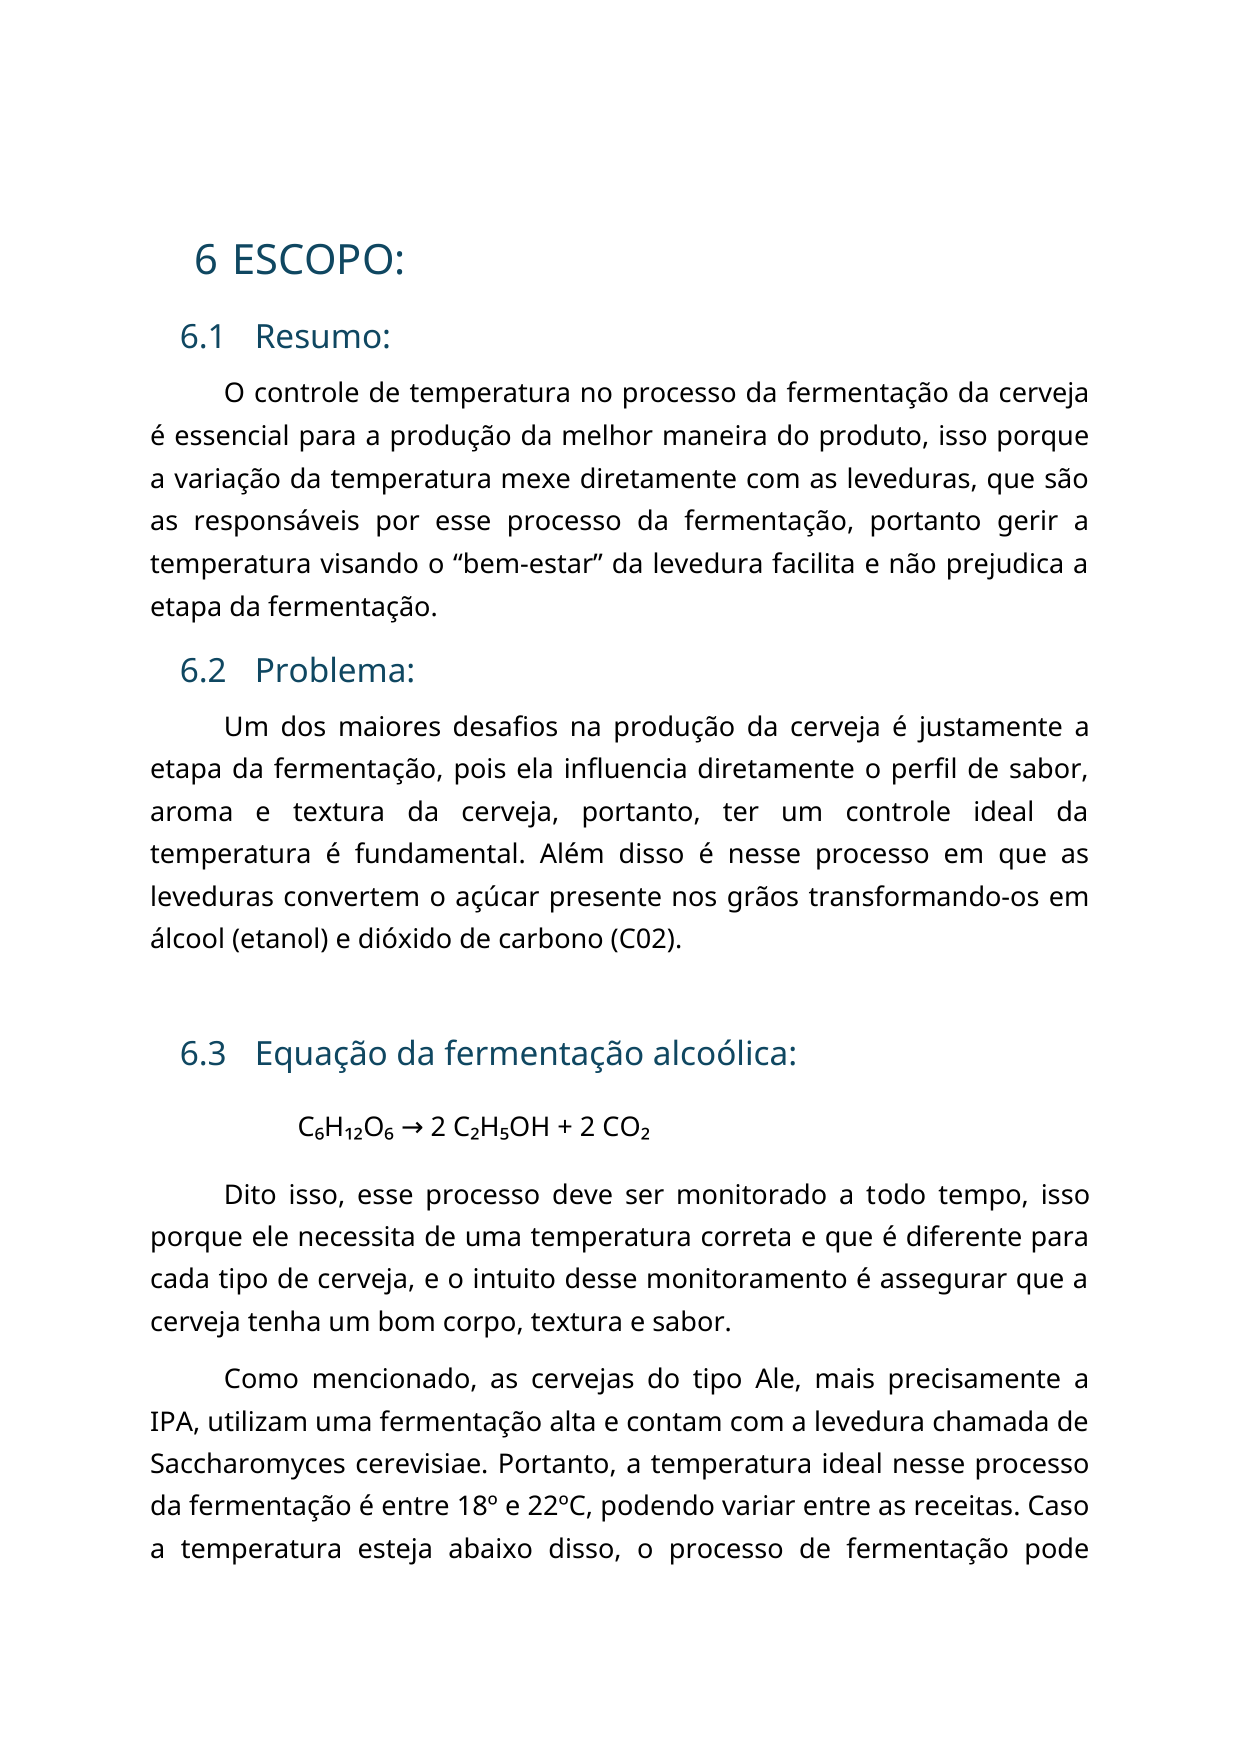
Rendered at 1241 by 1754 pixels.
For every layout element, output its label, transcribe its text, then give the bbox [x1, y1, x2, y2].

subtitle Equação da fermentação alcoólica: [179, 1030, 1090, 1076]
text Um dos maiores desafios na produção da cerveja é justamente a etapa da fermentação, pois ela influencia diretamente o perfil de sabor, aroma e textura da cerveja, portanto, ter um controle ideal da temperatura é fundamental. Além disso é nesse processo em que as leveduras convertem o açúcar presente nos grãos transformando-os em álcool (etanol) e dióxido de carbono (C02). [150, 707, 1090, 956]
subtitle Resumo: [179, 313, 1090, 358]
subtitle Problema: [179, 647, 1090, 692]
text O controle de temperatura no processo da fermentação da cerveja é essencial para a produção da melhor maneira do produto, isso porque a variação da temperatura mexe diretamente com as leveduras, que são as responsáveis por esse processo da fermentação, portanto gerir a temperatura visando o “bem-estar” da levedura facilita e não prejudica a etapa da fermentação. [150, 374, 1090, 624]
subtitle ESCOPO: [194, 230, 1090, 287]
text Dito isso, esse processo deve ser monitorado a todo tempo, isso porque ele necessita de uma temperatura correta e que é diferente para cada tipo de cerveja, e o intuito desse monitoramento é assegurar que a cerveja tenha um bom corpo, textura e sabor. [150, 1175, 1090, 1339]
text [150, 1359, 1090, 1566]
text C₆H₁₂O₆ → 2 C₂H₅OH + 2 CO₂ [224, 1108, 1090, 1145]
